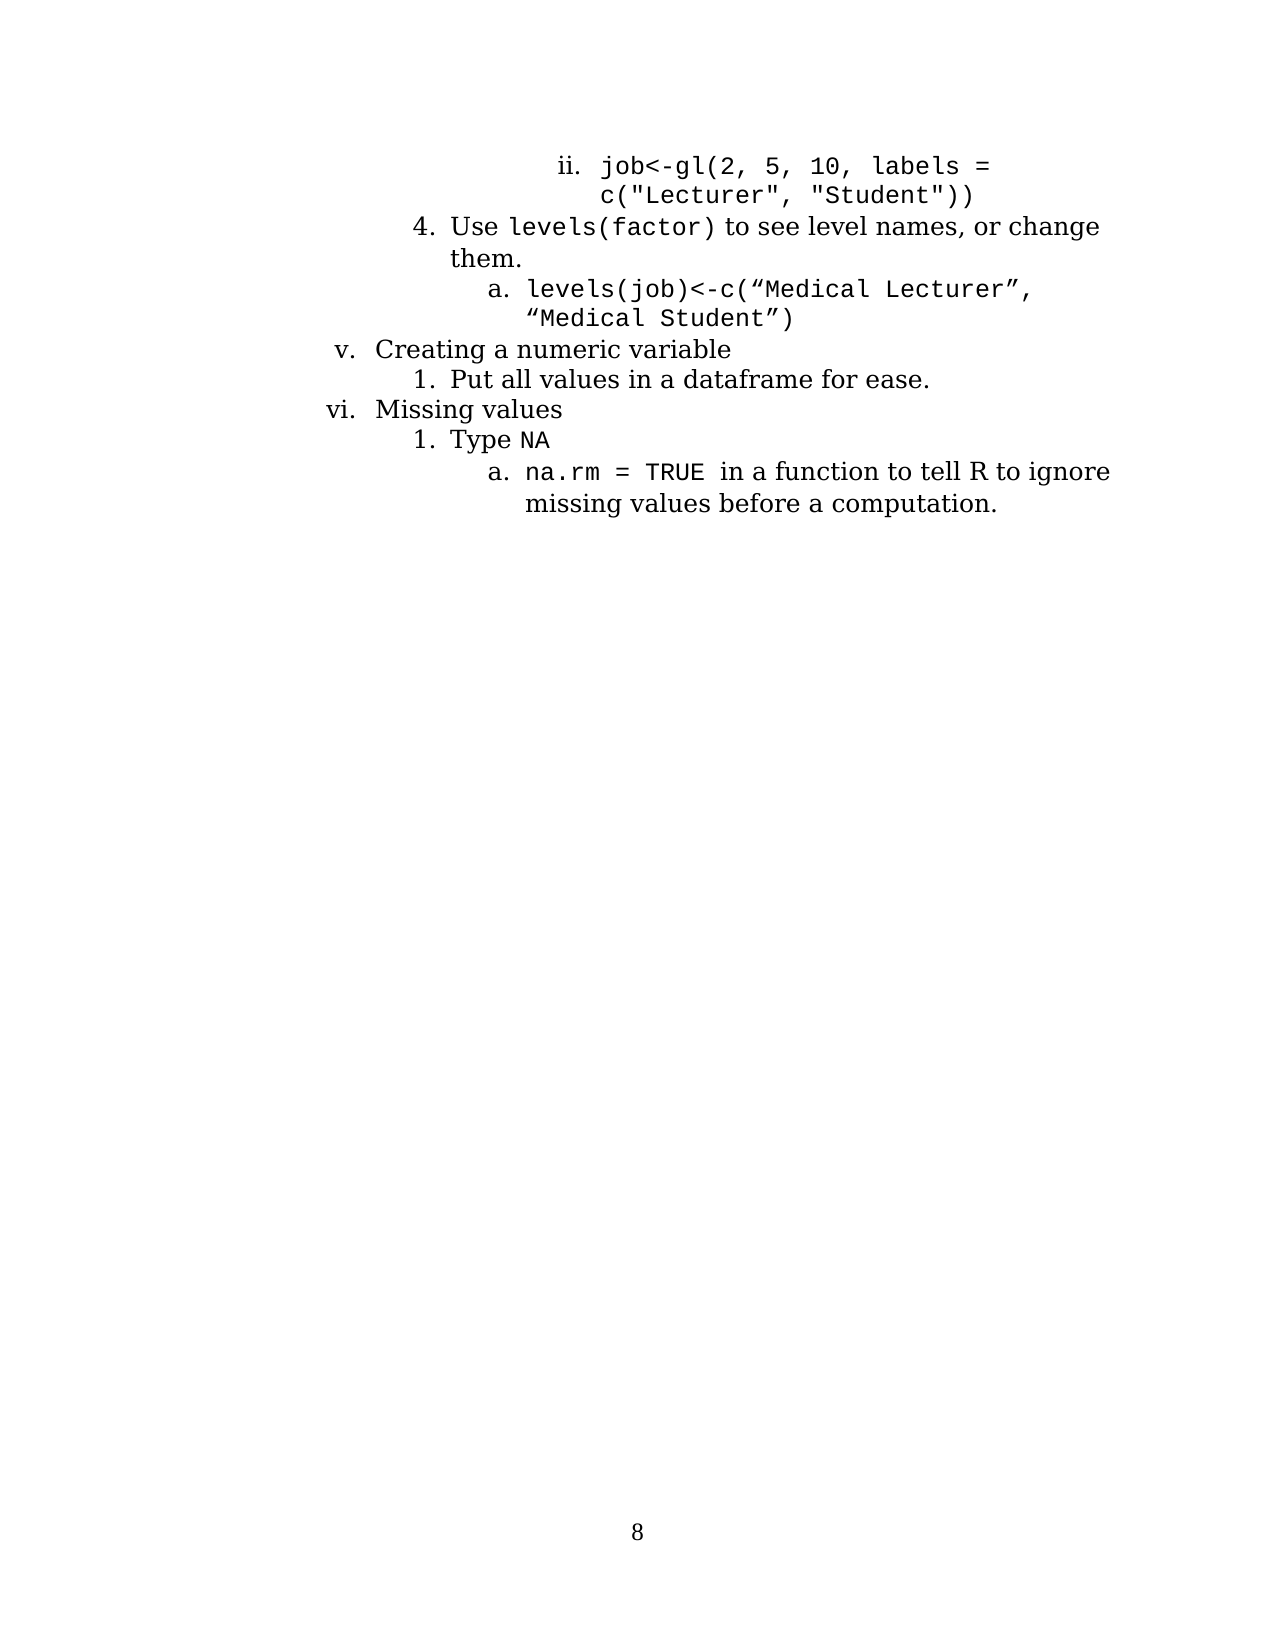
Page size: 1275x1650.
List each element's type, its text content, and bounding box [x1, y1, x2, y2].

list Missing values [356, 393, 1125, 423]
list Put all values in a dataframe for ease. [412, 363, 1125, 393]
list Type NA [412, 423, 1125, 456]
list job<-gl(2, 5, 10, labels = c("Lecturer", "Student")) [581, 150, 1125, 211]
list Creating a numeric variable [356, 333, 1125, 363]
list na.rm = TRUE in a function to tell R to ignore missing values before a computation. [487, 456, 1125, 518]
list levels(job)<-c(“Medical Lecturer”, “Medical Student”) [487, 273, 1125, 333]
list Use levels(factor) to see level names, or change them. [412, 211, 1125, 273]
